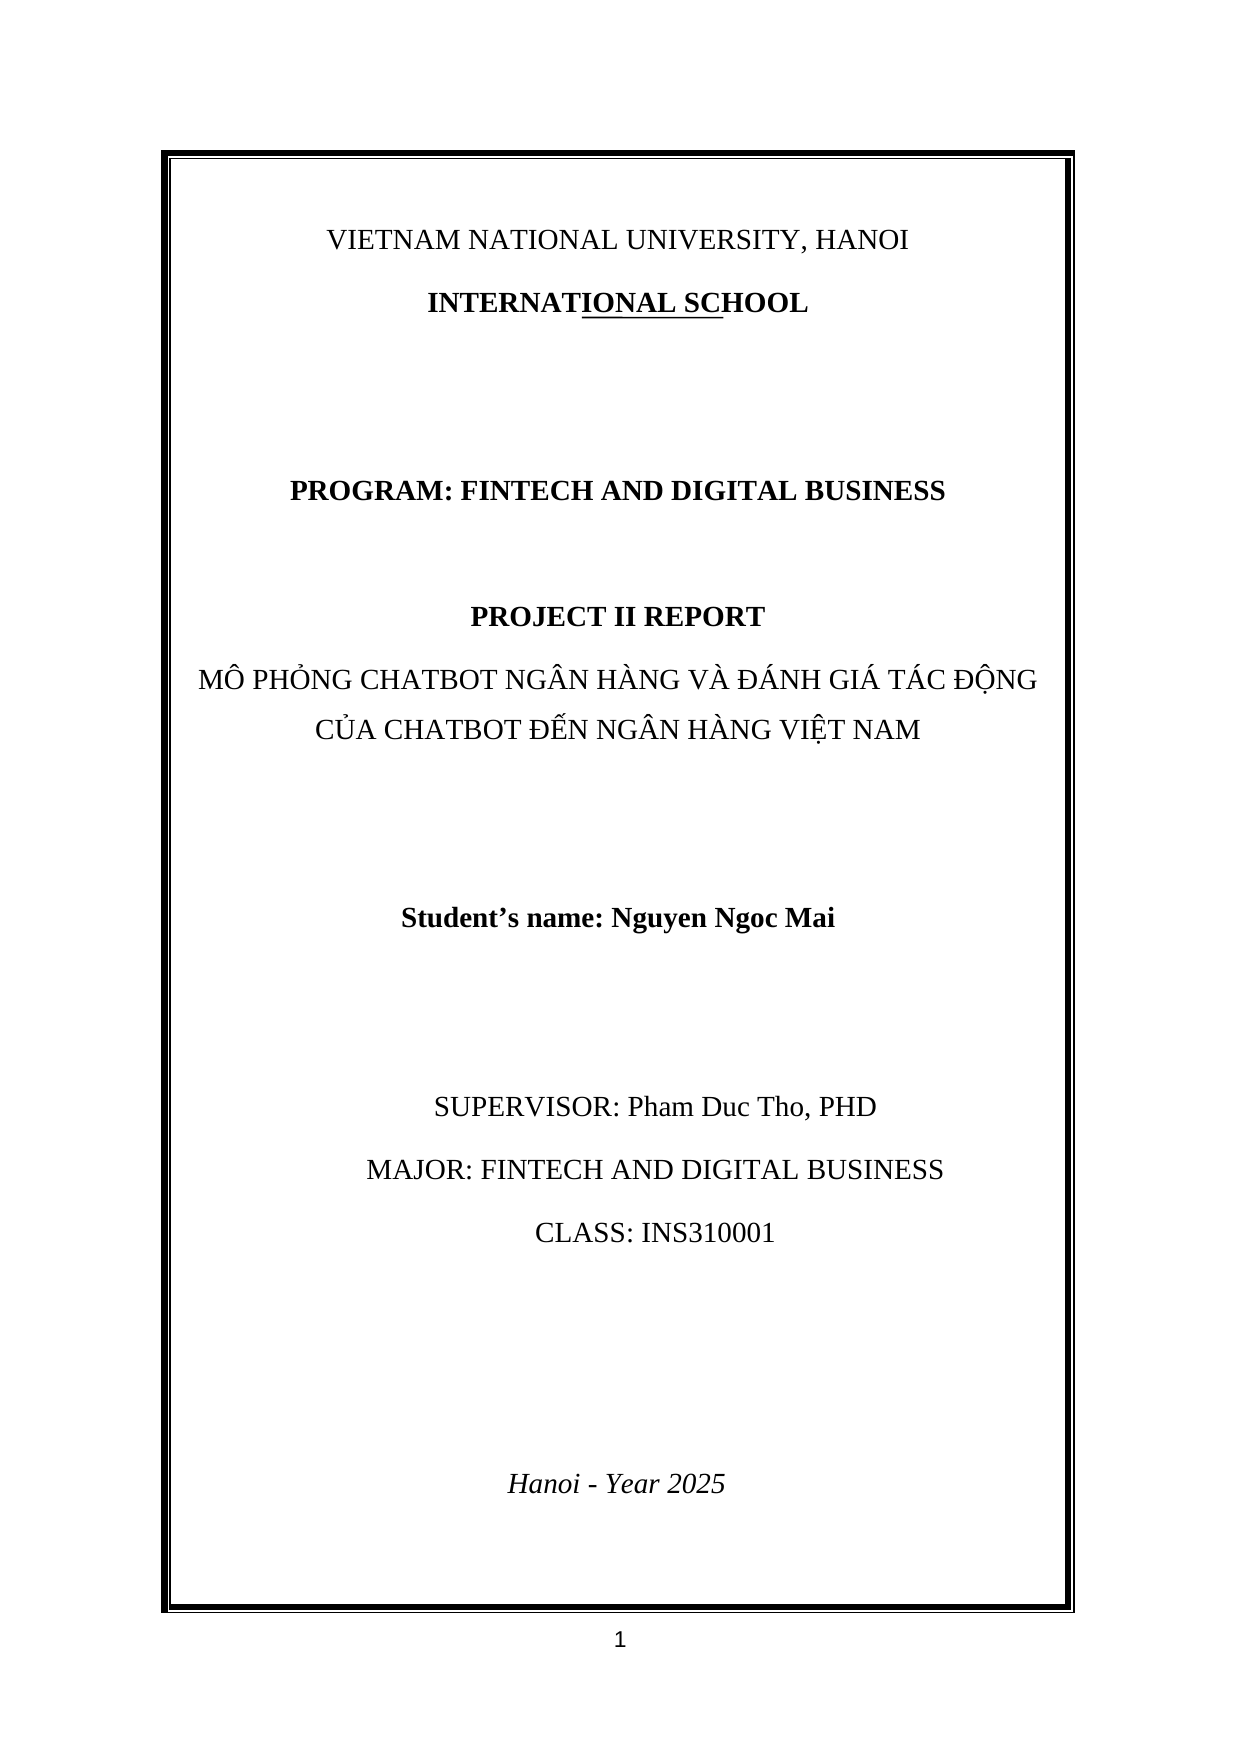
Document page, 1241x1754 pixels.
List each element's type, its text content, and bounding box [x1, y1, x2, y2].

table_header VIETNAM NATIONAL UNIVERSITY, HANOI INTERNATIONAL SCHOOL PROGRAM: FINTECH AND DIGITAL BUSINESS PROJECT II REPORT MÔ PHỎNG CHATBOT NGÂN HÀNG VÀ ĐÁNH GIÁ TÁC ĐỘNG CỦA CHATBOT ĐẾN NGÂN HÀNG VIỆT NAM Student’s name: Nguyen Ngoc Mai SUPERVISOR: Pham Duc Tho, PHD MAJOR: FINTECH AND DIGITAL BUSINESS CLASS: INS310001 Hanoi - Year 2025 [171, 159, 1065, 1604]
